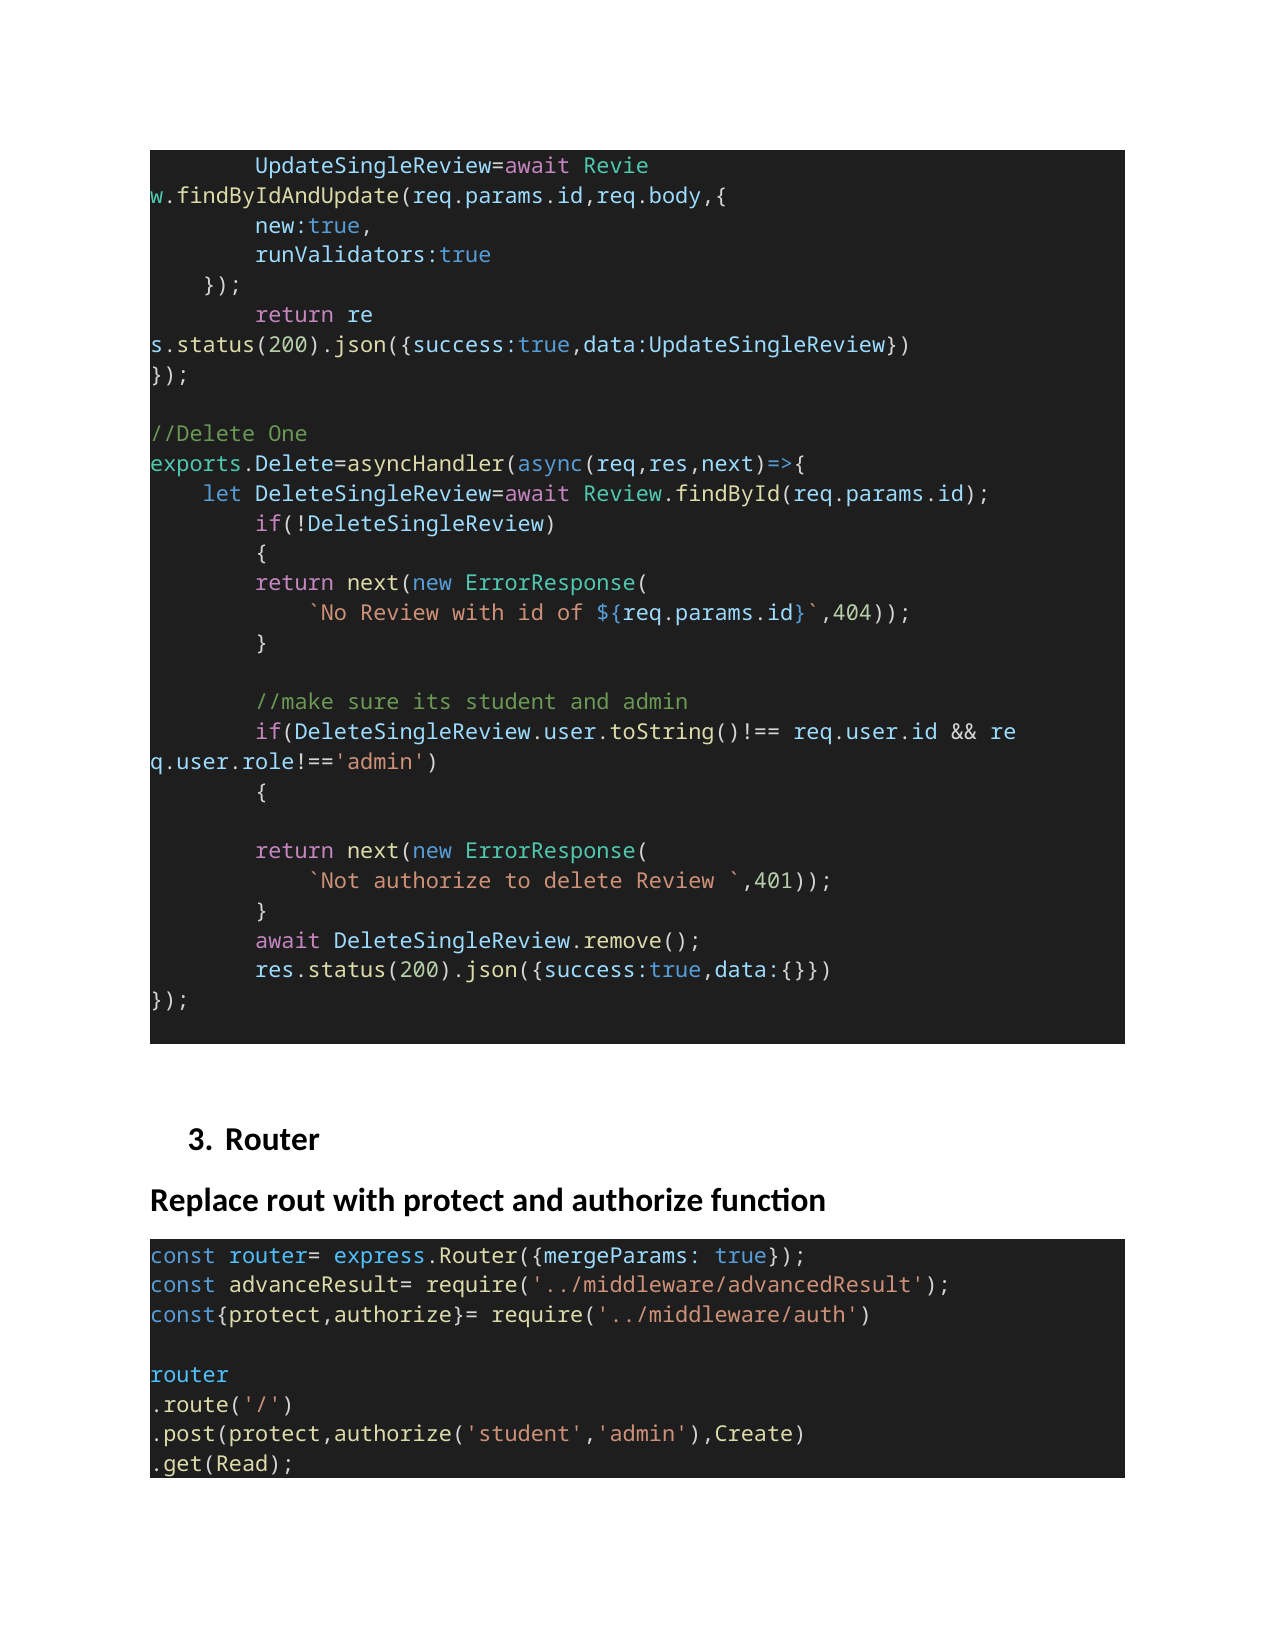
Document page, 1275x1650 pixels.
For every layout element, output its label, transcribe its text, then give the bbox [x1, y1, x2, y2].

text { [150, 776, 1125, 805]
text `No Review with id of ${req.params.id}`,404)); [150, 597, 1125, 627]
text `Not authorize to delete Review `,401)); [150, 865, 1125, 895]
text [150, 1418, 1125, 1448]
text { [150, 537, 1125, 567]
text runValidators:true [150, 239, 1125, 269]
text }); [150, 984, 1125, 1014]
text new:true, [150, 209, 1125, 239]
text return res.status(200).json({success:true,data:UpdateSingleReview}) [150, 299, 1125, 358]
text await DeleteSingleReview.remove(); [150, 924, 1125, 954]
text let DeleteSingleReview=await Review.findById(req.params.id); [150, 478, 1125, 507]
text //make sure its student and admin [150, 686, 1125, 716]
text } [150, 895, 1125, 924]
text UpdateSingleReview=await Review.findByIdAndUpdate(req.params.id,req.body,{ [150, 150, 1125, 209]
text return next(new ErrorResponse( [150, 567, 1125, 597]
text res.status(200).json({success:true,data:{}}) [150, 954, 1125, 984]
text return next(new ErrorResponse( [150, 835, 1125, 865]
text }); [150, 269, 1125, 299]
text exports.Delete=asyncHandler(async(req,res,next)=>{ [150, 448, 1125, 478]
text } [150, 627, 1125, 656]
text if(!DeleteSingleReview) [150, 507, 1125, 537]
list Router [187, 1118, 1125, 1159]
text const router= express.Router({mergeParams: true}); [150, 1239, 1125, 1269]
text .get(Read); [150, 1448, 1125, 1478]
text if(DeleteSingleReview.user.toString()!== req.user.id && req.user.role!=='admin') [150, 716, 1125, 776]
text const{protect,authorize}= require('../middleware/auth') [150, 1299, 1125, 1329]
text .route('/') [150, 1388, 1125, 1418]
text const advanceResult= require('../middleware/advancedResult'); [150, 1269, 1125, 1299]
text router [150, 1359, 1125, 1388]
text //Delete One [150, 418, 1125, 448]
text }); [150, 358, 1125, 388]
text Replace rout with protect and authorize function [150, 1179, 1125, 1220]
